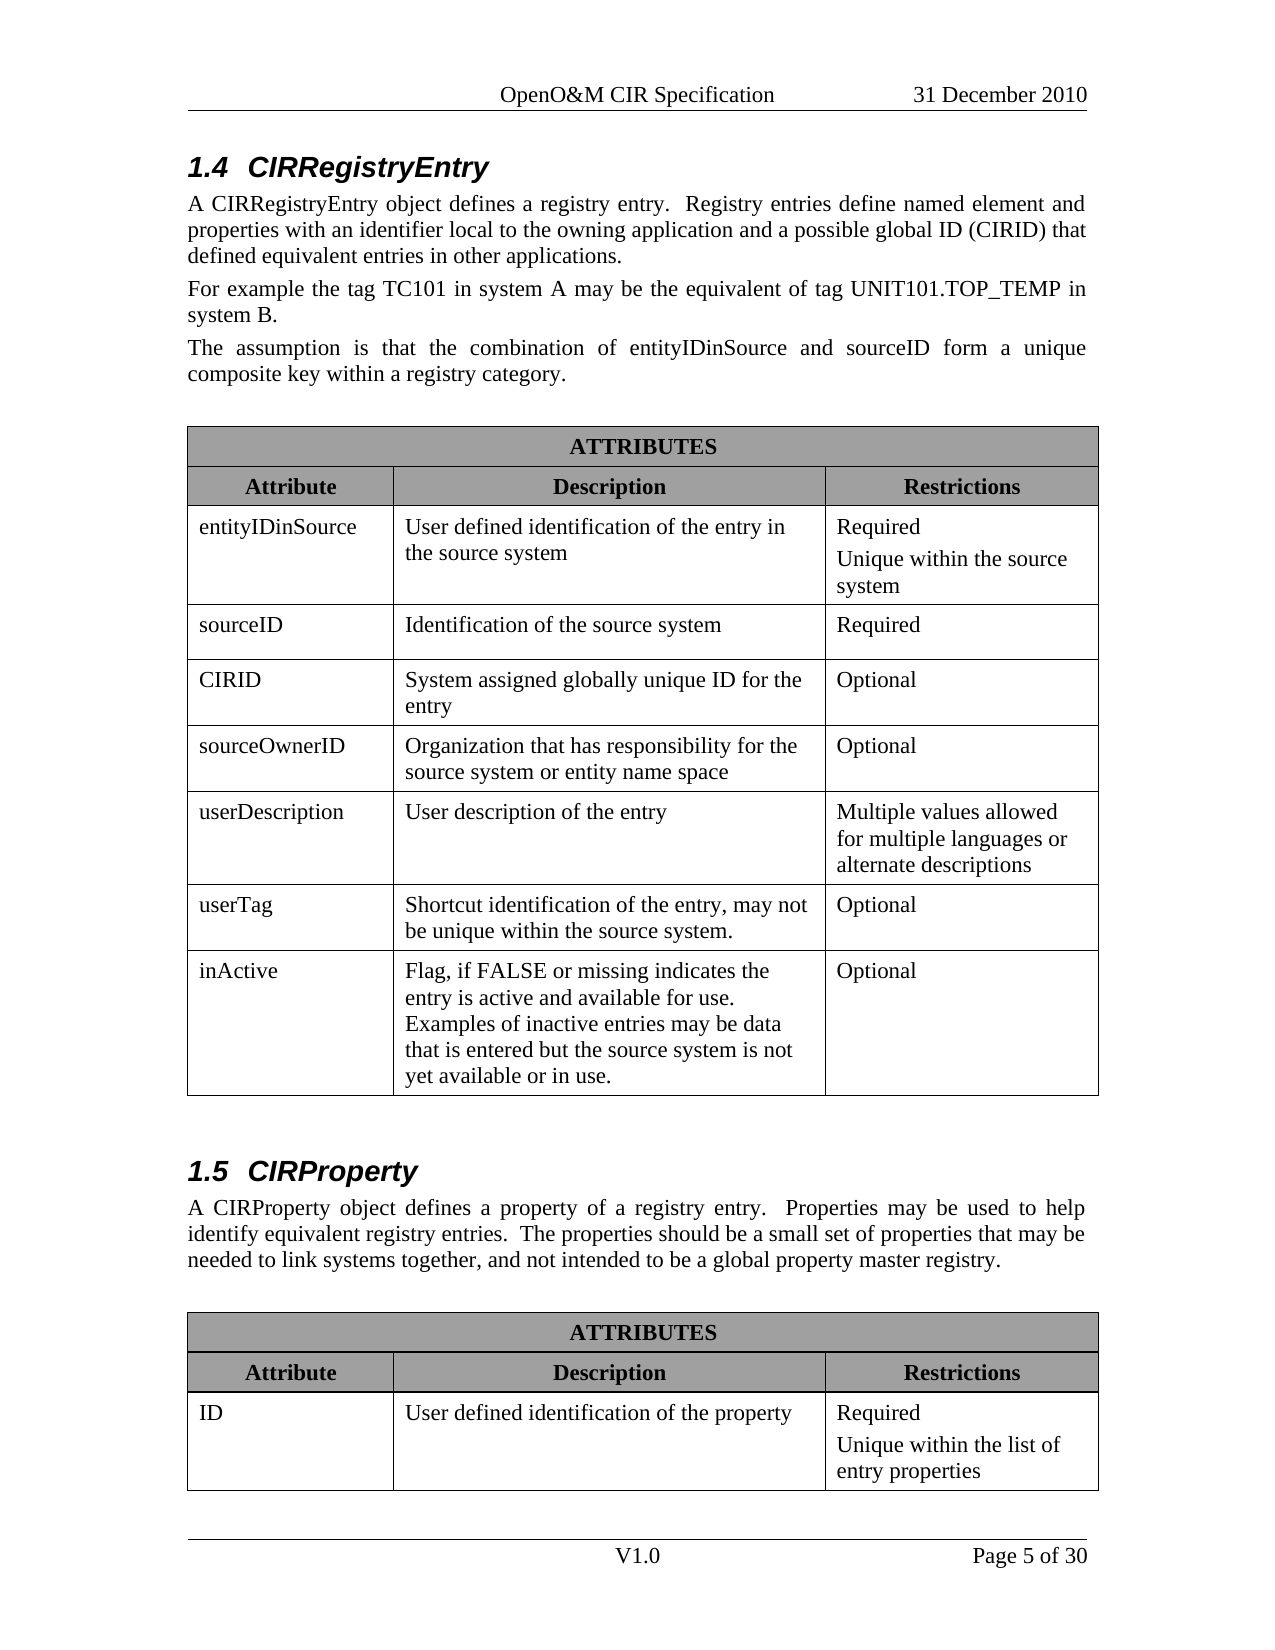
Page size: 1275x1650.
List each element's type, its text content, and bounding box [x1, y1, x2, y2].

table_cell userDescription [188, 792, 393, 884]
subtitle CIRRegistryEntry [187, 150, 1087, 183]
table_cell Organization that has responsibility for the source system or entity name space [394, 726, 825, 791]
table_cell Shortcut identification of the entry, may not be unique within the source system. [394, 885, 825, 950]
table_cell sourceID [188, 605, 393, 658]
table_cell User description of the entry [394, 792, 825, 884]
table_header ATTRIBUTES [188, 427, 1098, 466]
table_cell Required [826, 605, 1098, 658]
text For example the tag TC101 in system A may be the equivalent of tag 101.TOP_TEMP in system B. [187, 275, 1087, 328]
table_cell Description [394, 1353, 825, 1391]
table_cell Required Unique within the source system [826, 506, 1098, 604]
table_cell Restrictions [826, 467, 1098, 505]
table_cell Optional [826, 726, 1098, 791]
text A CIRProperty object defines a property of a registry entry. Properties may be used to help identify equivalent registry entries. The properties should be a small set of properties that may be needed to link systems together, and not intended to be a global property master registry. [187, 1194, 1087, 1273]
table_header ATTRIBUTES [188, 1313, 1098, 1351]
text A CIRRegistryEntry object defines a registry entry. Registry entries define named element and properties with an identifier local to the owning application and a possible global ID (CIRID) that defined equivalent entries in other applications. [187, 190, 1087, 269]
table_cell entityIDinSource [188, 506, 393, 604]
table_cell Attribute [188, 467, 393, 505]
table_cell Multiple values allowed for multiple languages or alternate descriptions [826, 792, 1098, 884]
text The assumption is that the combination of entityIDinSource and sourceID form a unique composite key within a registry category. [187, 334, 1087, 387]
table_cell userTag [188, 885, 393, 950]
table_cell Flag, if FALSE or missing indicates the entry is active and available for use. Examples of inactive entries may be data that is entered but the source system is not yet available or in use. [394, 951, 825, 1095]
table_cell sourceOwnerID [188, 726, 393, 791]
table_cell User defined identification of the property [394, 1393, 825, 1490]
table_cell inActive [188, 951, 393, 1095]
table_cell Restrictions [826, 1353, 1098, 1391]
subtitle CIRProperty [187, 1154, 1087, 1187]
table_cell CIRID [188, 660, 393, 725]
table_cell Attribute [188, 1353, 393, 1391]
table_cell Description [394, 467, 825, 505]
table_cell Identification of the source system [394, 605, 825, 658]
table_cell Optional [826, 660, 1098, 725]
table_cell User defined identification of the entry in the source system [394, 506, 825, 604]
table_cell Optional [826, 885, 1098, 950]
table_cell Optional [826, 951, 1098, 1095]
table_cell Required Unique within the list of entry properties [826, 1393, 1098, 1490]
table_cell System assigned globally unique ID for the entry [394, 660, 825, 725]
table_cell ID [188, 1393, 393, 1490]
